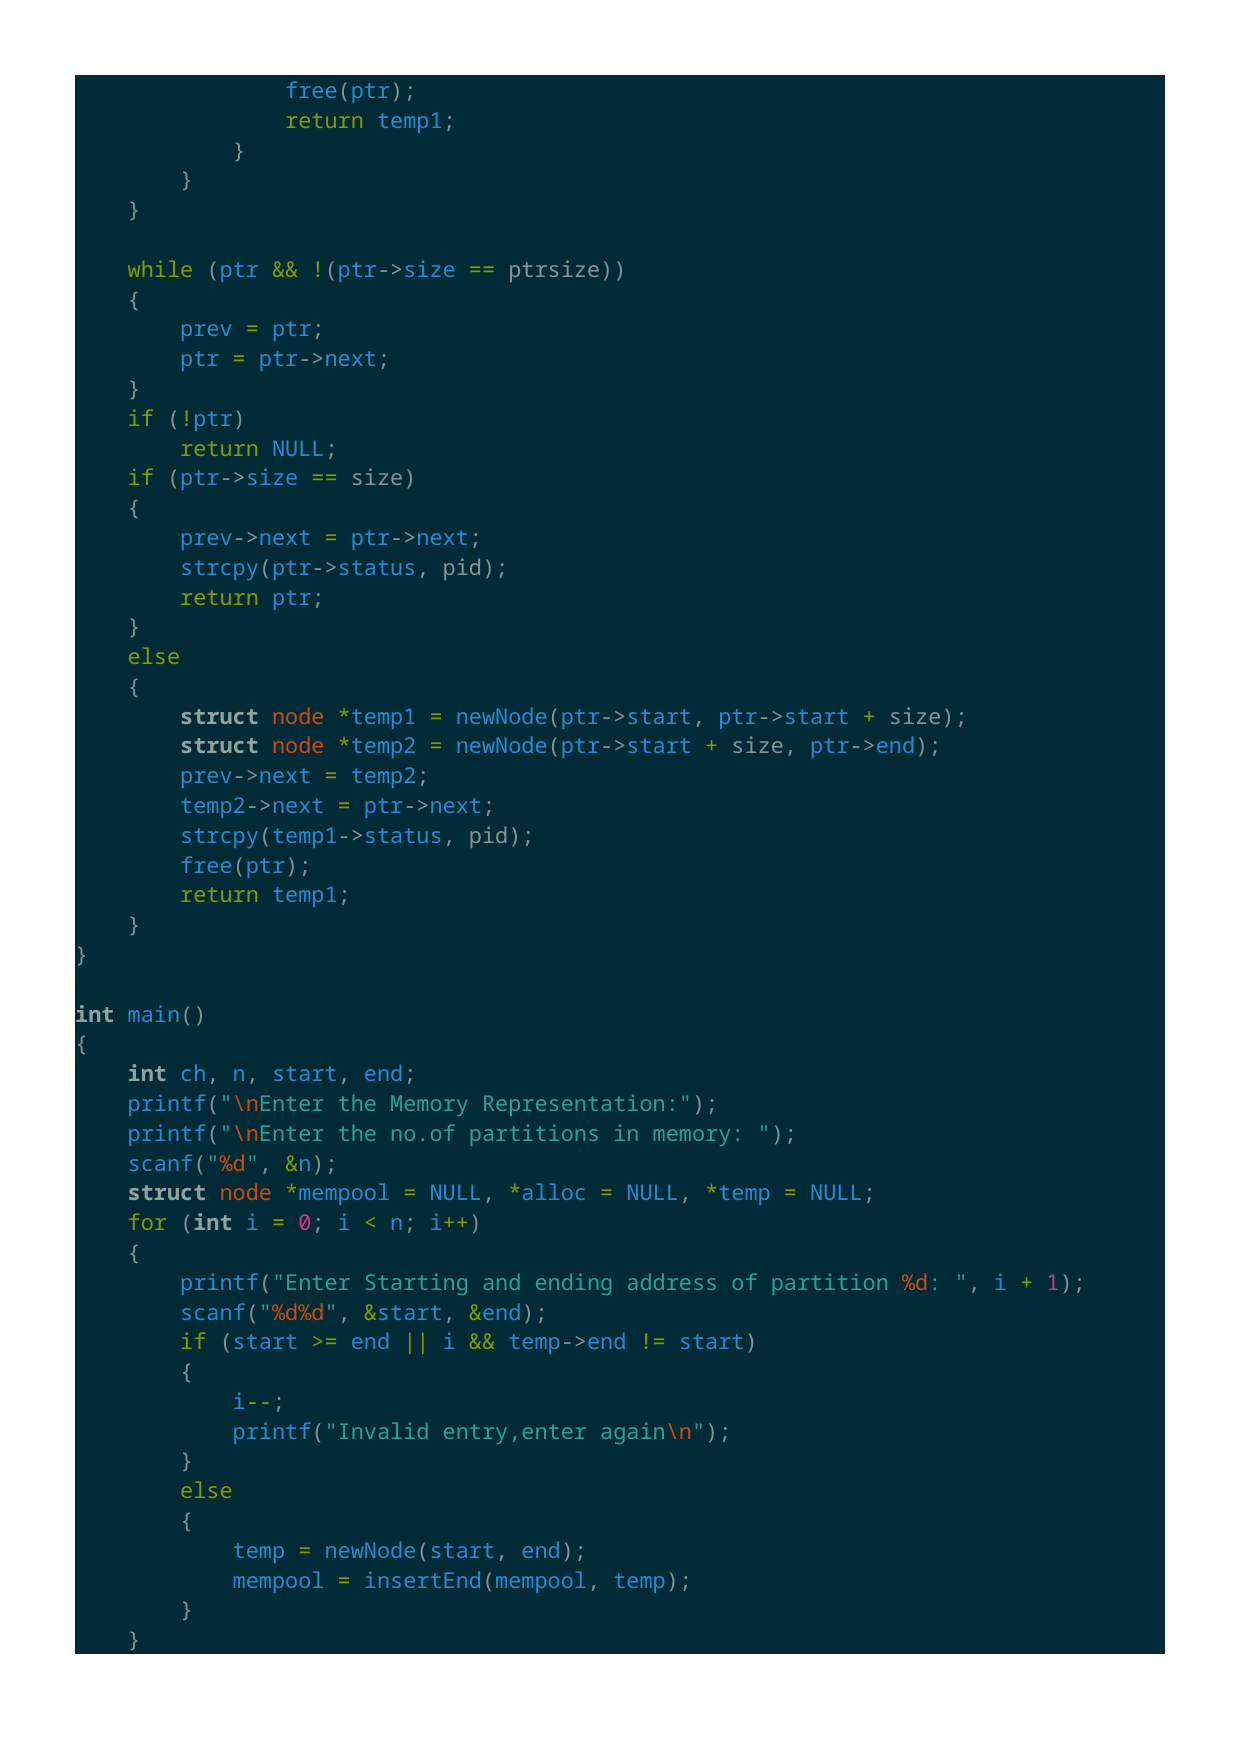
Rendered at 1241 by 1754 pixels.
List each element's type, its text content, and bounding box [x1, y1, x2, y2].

text printf("Invalid entry,enter again\n"); [75, 1416, 1165, 1445]
text temp2->next = ptr->next; [75, 790, 1165, 820]
text { [75, 1356, 1165, 1386]
text { [75, 283, 1165, 313]
text while (ptr && !(ptr->size == ptrsize)) [75, 254, 1165, 283]
text } [75, 939, 1165, 969]
text struct node *temp2 = newNode(ptr->start + size, ptr->end); [75, 730, 1165, 760]
text return ptr; [75, 581, 1165, 611]
text { [75, 1505, 1165, 1535]
text } [75, 164, 1165, 194]
text printf("\nEnter the Memory Representation:"); [75, 1088, 1165, 1118]
text } [75, 194, 1165, 224]
text return NULL; [75, 432, 1165, 462]
text if (start >= end || i && temp->end != start) [75, 1326, 1165, 1356]
text } [75, 134, 1165, 164]
text else [75, 641, 1165, 671]
text } [75, 1624, 1165, 1654]
text struct node *mempool = NULL, *alloc = NULL, *temp = NULL; [75, 1177, 1165, 1207]
text if (!ptr) [75, 403, 1165, 432]
text free(ptr); [75, 75, 1165, 105]
text temp = newNode(start, end); [75, 1535, 1165, 1564]
text strcpy(temp1->status, pid); [75, 820, 1165, 849]
text } [75, 611, 1165, 641]
text else [75, 1475, 1165, 1505]
text return temp1; [75, 879, 1165, 909]
text if (ptr->size == size) [75, 462, 1165, 492]
text } [75, 1594, 1165, 1624]
text { [75, 1237, 1165, 1267]
text } [75, 1445, 1165, 1475]
text for (int i = 0; i < n; i++) [75, 1207, 1165, 1237]
text prev->next = temp2; [75, 760, 1165, 790]
text printf("Enter Starting and ending address of partition %d: ", i + 1); [75, 1267, 1165, 1296]
text prev->next = ptr->next; [75, 522, 1165, 552]
text printf("\nEnter the no.of partitions in memory: "); [75, 1118, 1165, 1147]
text } [75, 909, 1165, 939]
text ptr = ptr->next; [75, 343, 1165, 373]
text i--; [75, 1386, 1165, 1416]
text struct node *temp1 = newNode(ptr->start, ptr->start + size); [75, 701, 1165, 730]
text int main() [75, 998, 1165, 1028]
text } [75, 373, 1165, 403]
text scanf("%d", &n); [75, 1147, 1165, 1177]
text scanf("%d%d", &start, &end); [75, 1296, 1165, 1326]
text { [75, 671, 1165, 701]
text return temp1; [75, 105, 1165, 134]
text free(ptr); [75, 849, 1165, 879]
text { [75, 492, 1165, 522]
text prev = ptr; [75, 313, 1165, 343]
text mempool = insertEnd(mempool, temp); [75, 1564, 1165, 1594]
text int ch, n, start, end; [75, 1058, 1165, 1088]
text strcpy(ptr->status, pid); [75, 552, 1165, 581]
text { [75, 1028, 1165, 1058]
